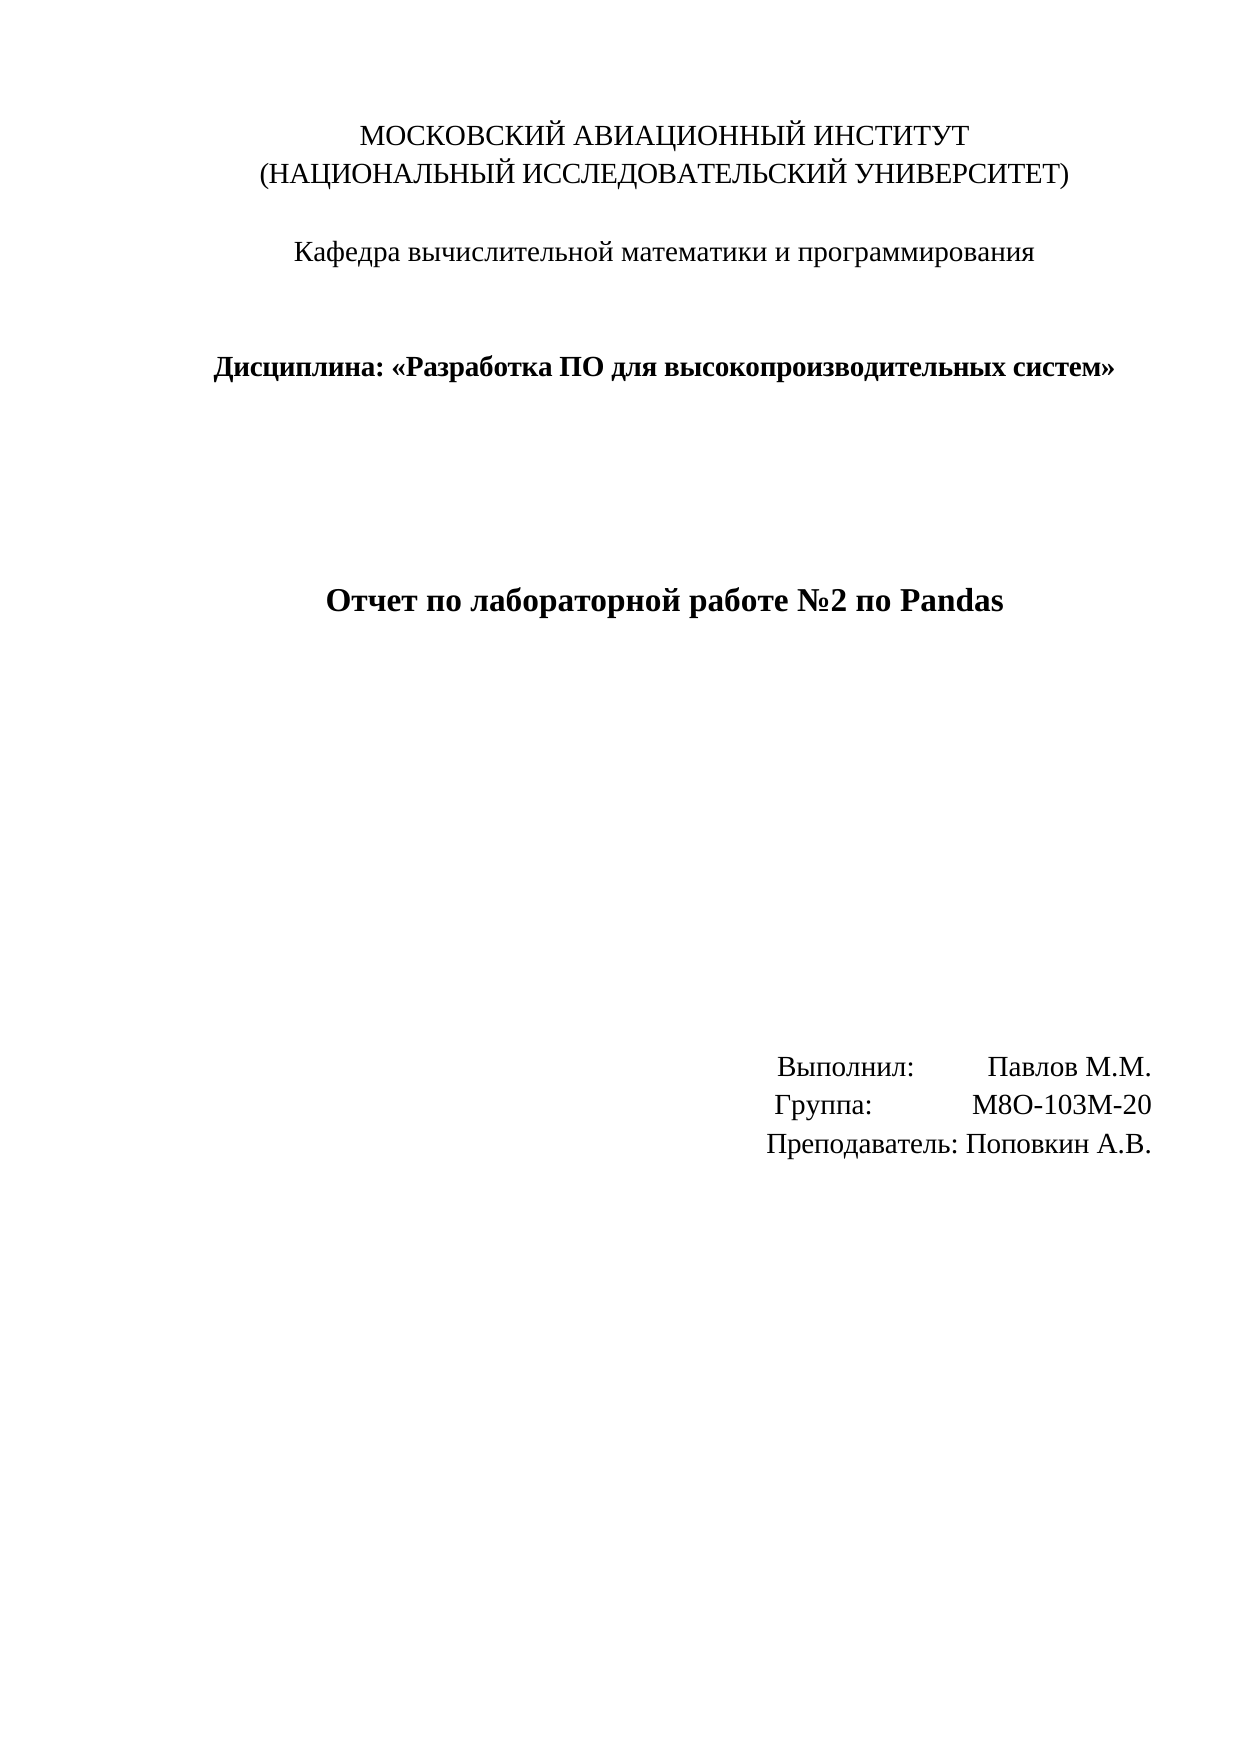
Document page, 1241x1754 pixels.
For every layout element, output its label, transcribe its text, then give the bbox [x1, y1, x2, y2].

text (НАЦИОНАЛЬНЫЙ ИССЛЕДОВАТЕЛЬСКИЙ УНИВЕРСИТЕТ) [177, 157, 1152, 190]
text Кафедра вычислительной математики и программирования [177, 234, 1152, 267]
text Дисциплина: «Разработка ПО для высокопроизводительных систем» [177, 349, 1152, 383]
text Выполнил: Павлов М.М. [177, 1049, 1152, 1082]
text Группа: М8О-103М-20 [177, 1087, 1152, 1121]
text Отчет по лабораторной работе №2 по Pandas [177, 581, 1152, 619]
text МОСКОВСКИЙ АВИАЦИОННЫЙ ИНСТИТУТ [177, 118, 1152, 152]
text Преподаватель: Поповкин А.В. [177, 1126, 1152, 1159]
